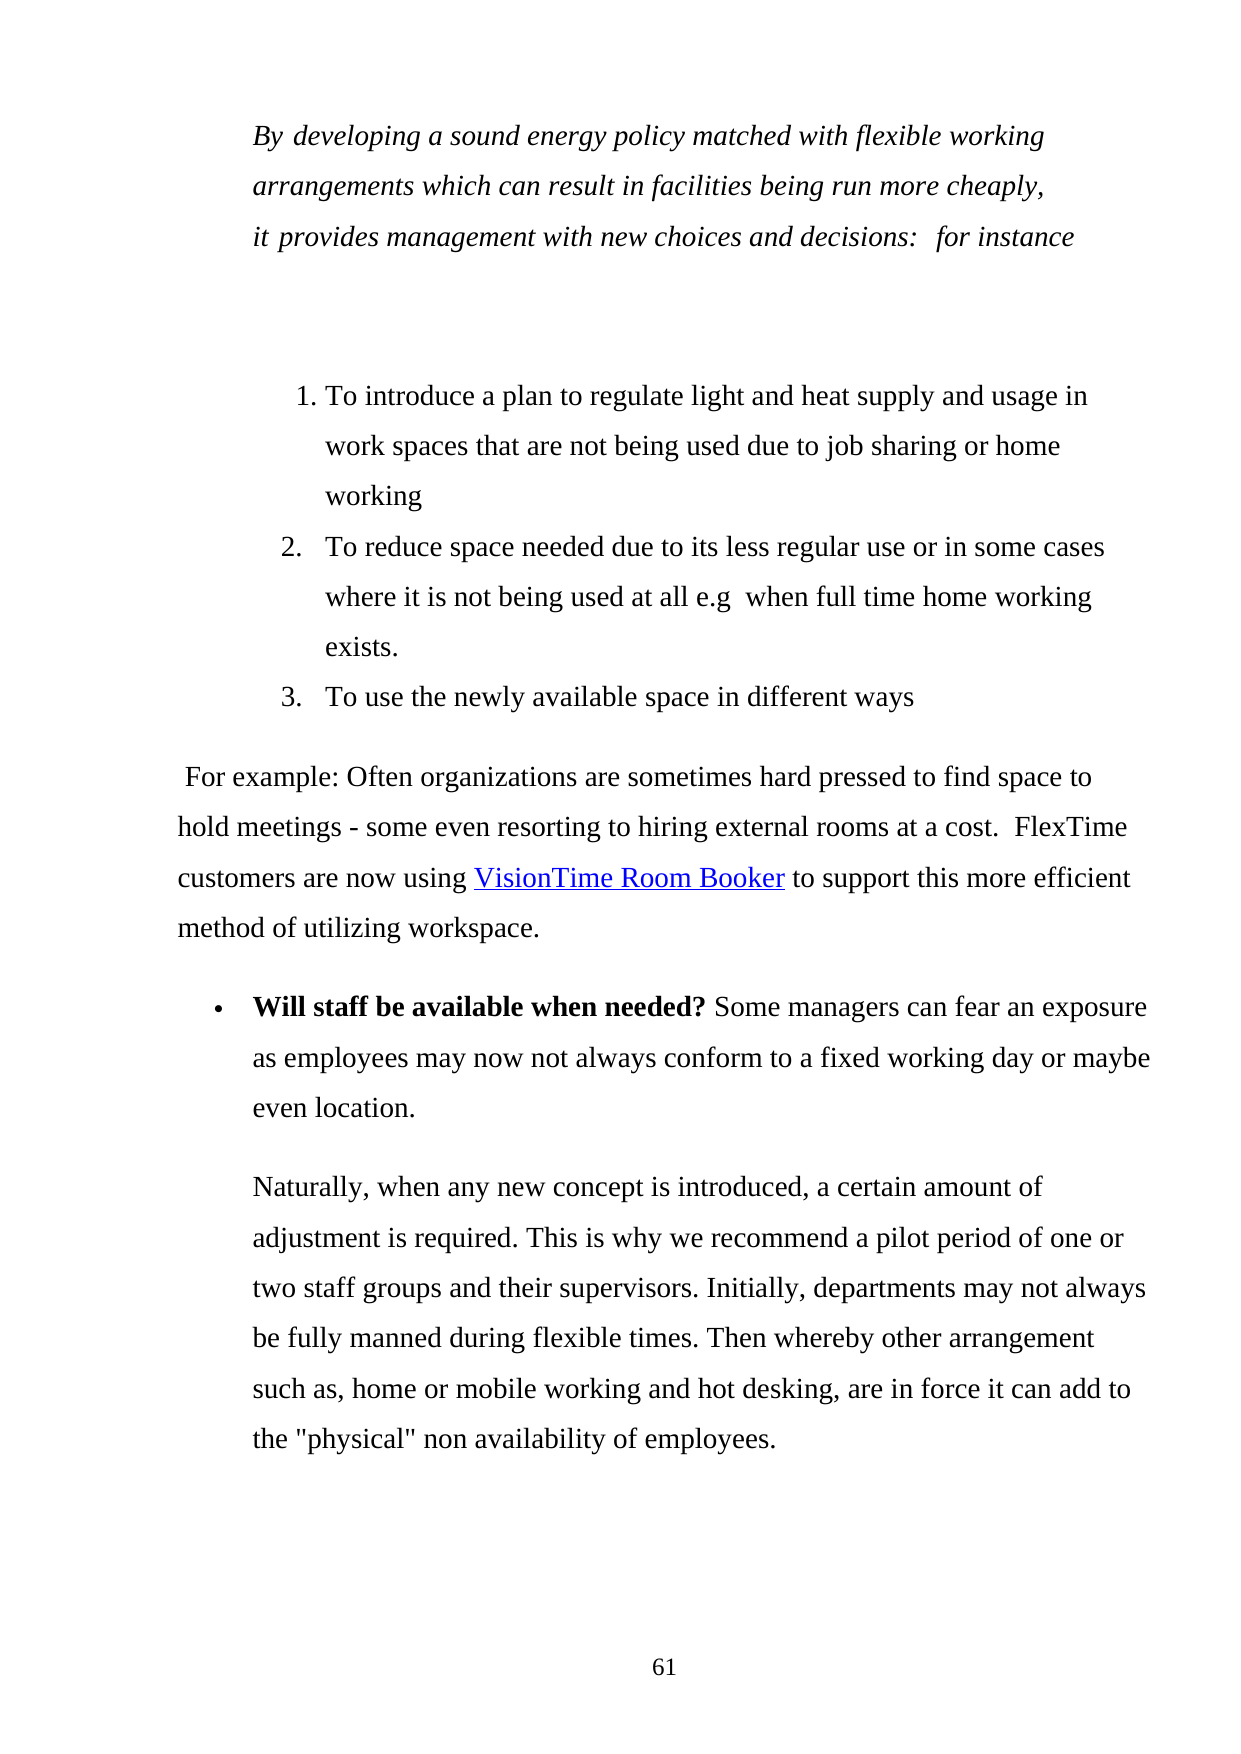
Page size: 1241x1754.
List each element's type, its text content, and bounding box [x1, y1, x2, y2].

text Naturally, when any new concept is introduced, a certain amount of adjustment is required. This is why we recommend a pilot period of one or two staff groups and their supervisors. Initially, departments may not always be fully manned during flexible times. Then whereby other arrangement such as, home or mobile working and hot desking, are in force it can add to the "physical" non availability of employees. [252, 1169, 1152, 1455]
list To introduce a plan to regulate light and heat supply and usage in work spaces that are not being used due to job sharing or home working [295, 378, 1152, 512]
text For example: Often organizations are sometimes hard pressed to find space to hold meetings - some even resorting to hiring external rooms at a cost. FlexTime customers are now using VisionTime Room Booker to support this more efficient method of utilizing workspace. [177, 759, 1152, 943]
list Will staff be available when needed? Some managers can fear an exposure as employees may now not always conform to a fixed working day or maybe even location. [215, 989, 1152, 1124]
list To reduce space needed due to its less regular use or in some cases where it is not being used at all e.g when full time home working exists. [281, 529, 1152, 663]
list To use the newly available space in different ways [281, 679, 1152, 713]
text By developing a sound energy policy matched with flexible working arrangements which can result in facilities being run more cheaply, it provides management with new choices and decisions: for instance [252, 118, 1152, 252]
